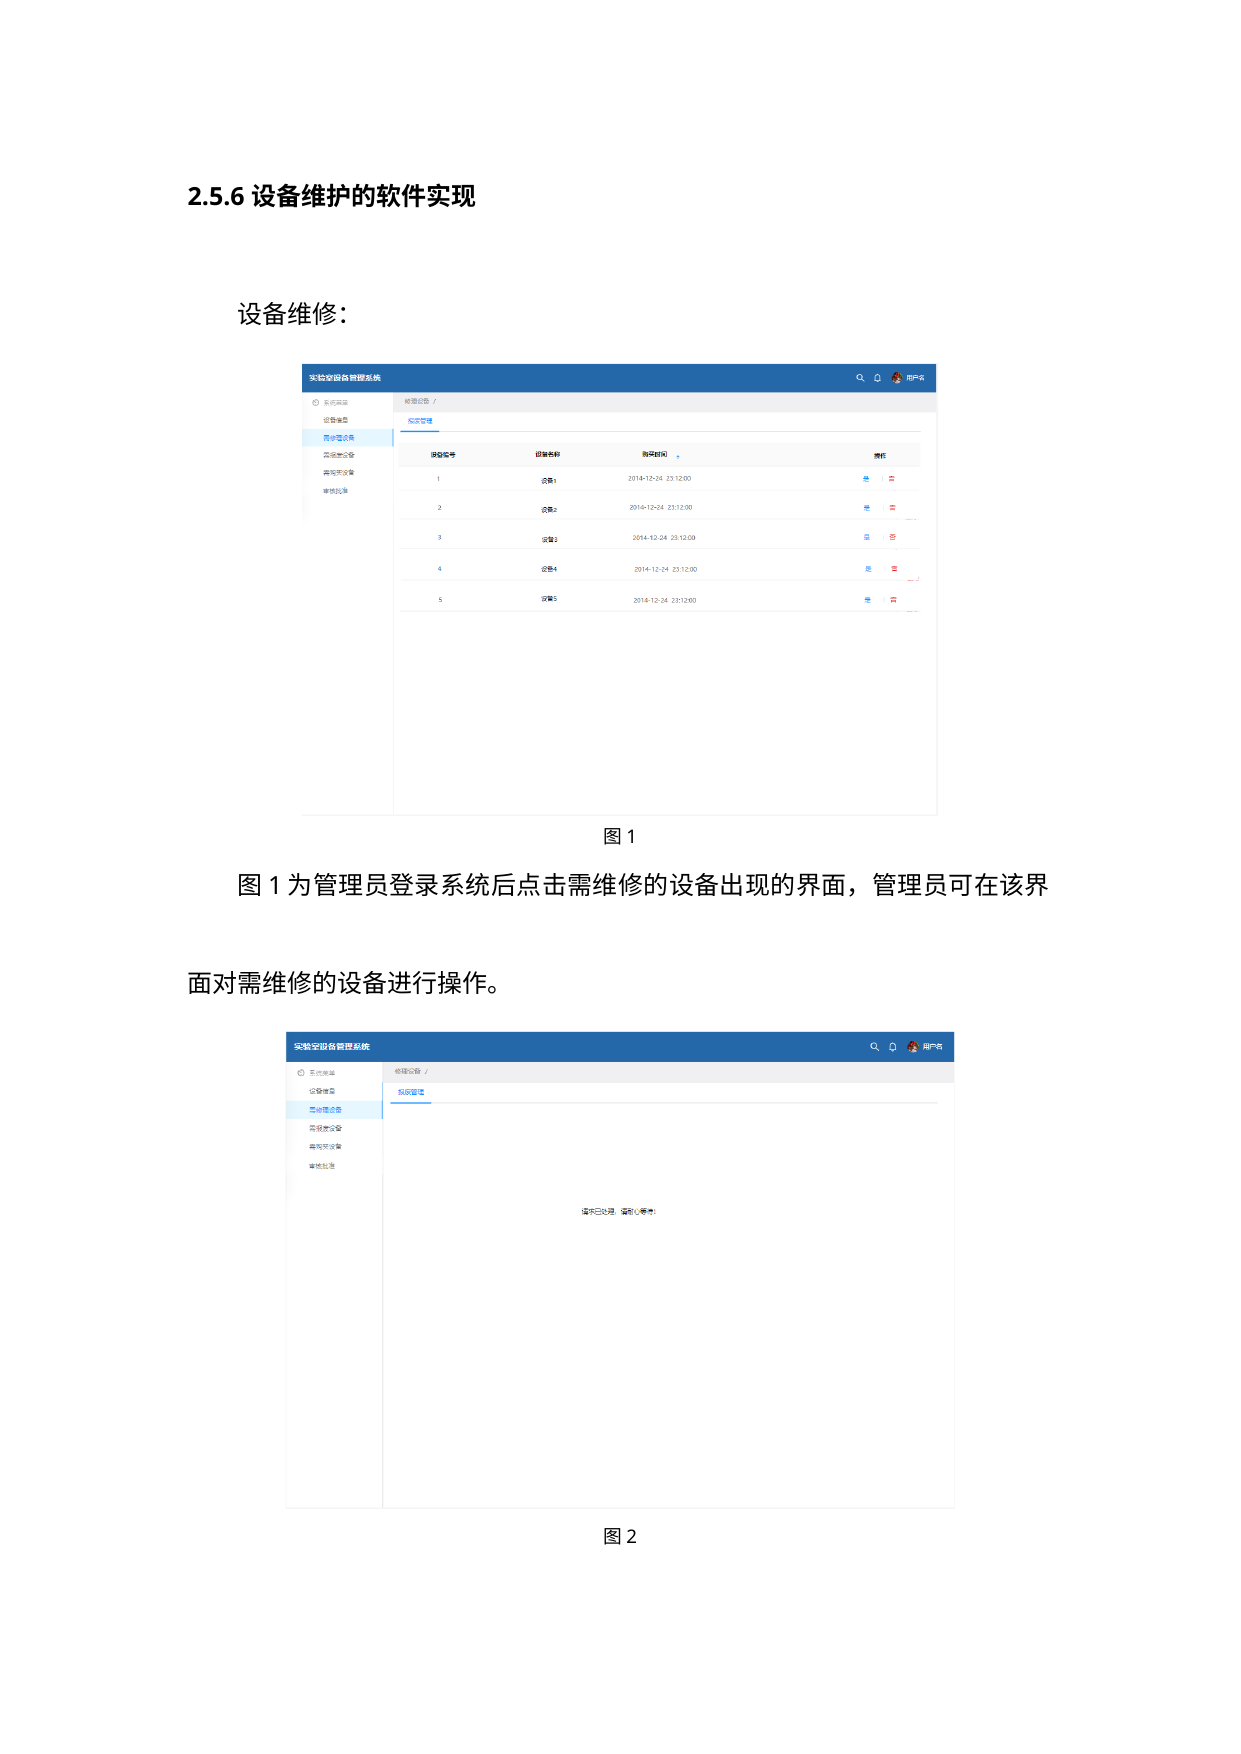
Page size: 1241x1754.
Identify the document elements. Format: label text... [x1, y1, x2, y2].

subtitle 2.5.6 设备维护的软件实现 [187, 162, 1053, 227]
text 设备维修： [187, 281, 1053, 346]
text 图 1 [187, 819, 1053, 851]
text 图 2 [187, 1519, 1053, 1552]
text 图1为管理员登录系统后点击需维修的设备出现的界面，管理员可在该界面对需维修的设备进行操作。 [187, 851, 1053, 1014]
picture [285, 1031, 955, 1509]
picture [302, 363, 939, 816]
